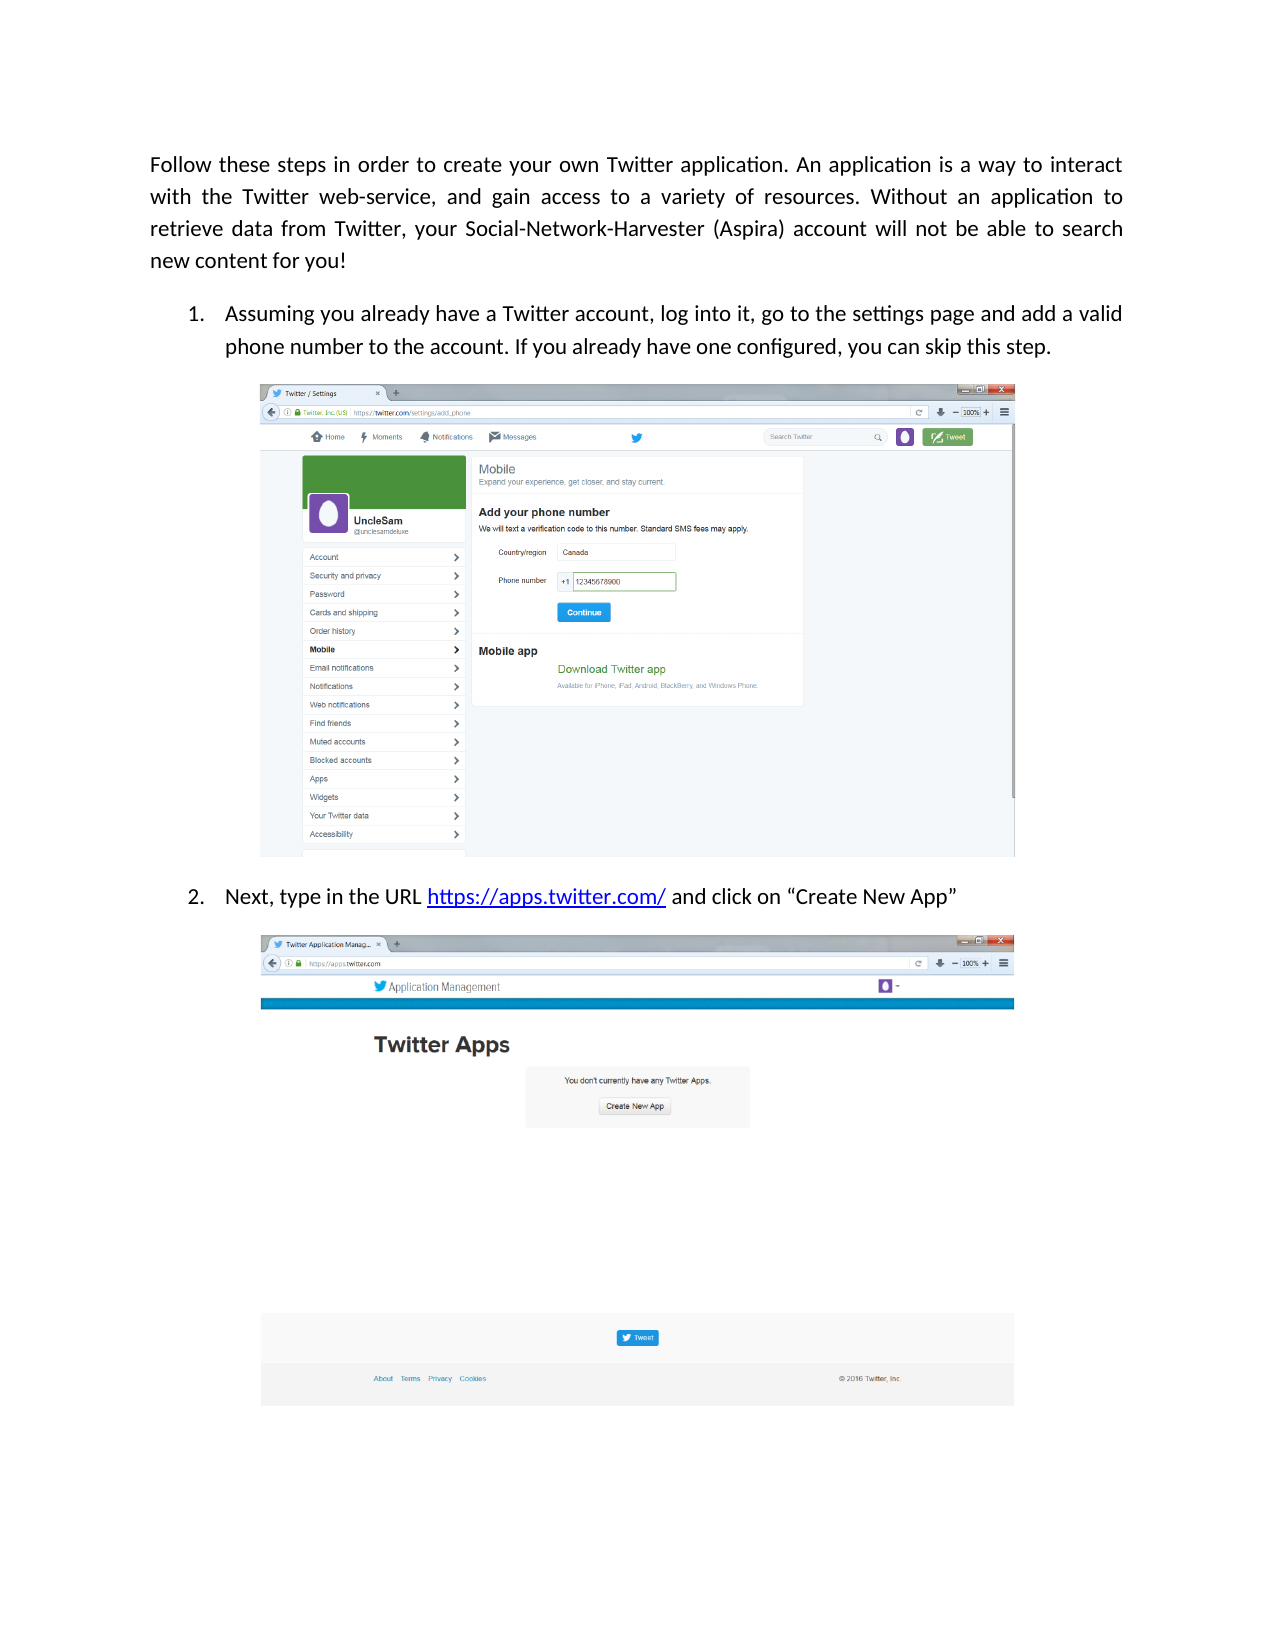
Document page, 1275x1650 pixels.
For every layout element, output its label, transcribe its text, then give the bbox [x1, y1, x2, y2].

picture [260, 935, 1015, 998]
picture [259, 384, 1016, 857]
list Assuming you already have a Twitter account, log into it, go to the settings page and add a valid phone number to the account. If you already have one configured, you can skip this step. [187, 299, 1125, 360]
list Next, type in the URL https://apps.twitter.com/ and click on “Create New App” [187, 882, 1125, 910]
text Follow these steps in order to create your own Twitter application. An application is a way to interact with the Twitter web-service, and gain access to a variety of resources. Without an application to retrieve data from Twitter, your Social-Network-Harvester (Aspira) account will not be able to search new content for you! [150, 150, 1125, 274]
picture [260, 1010, 1015, 1406]
